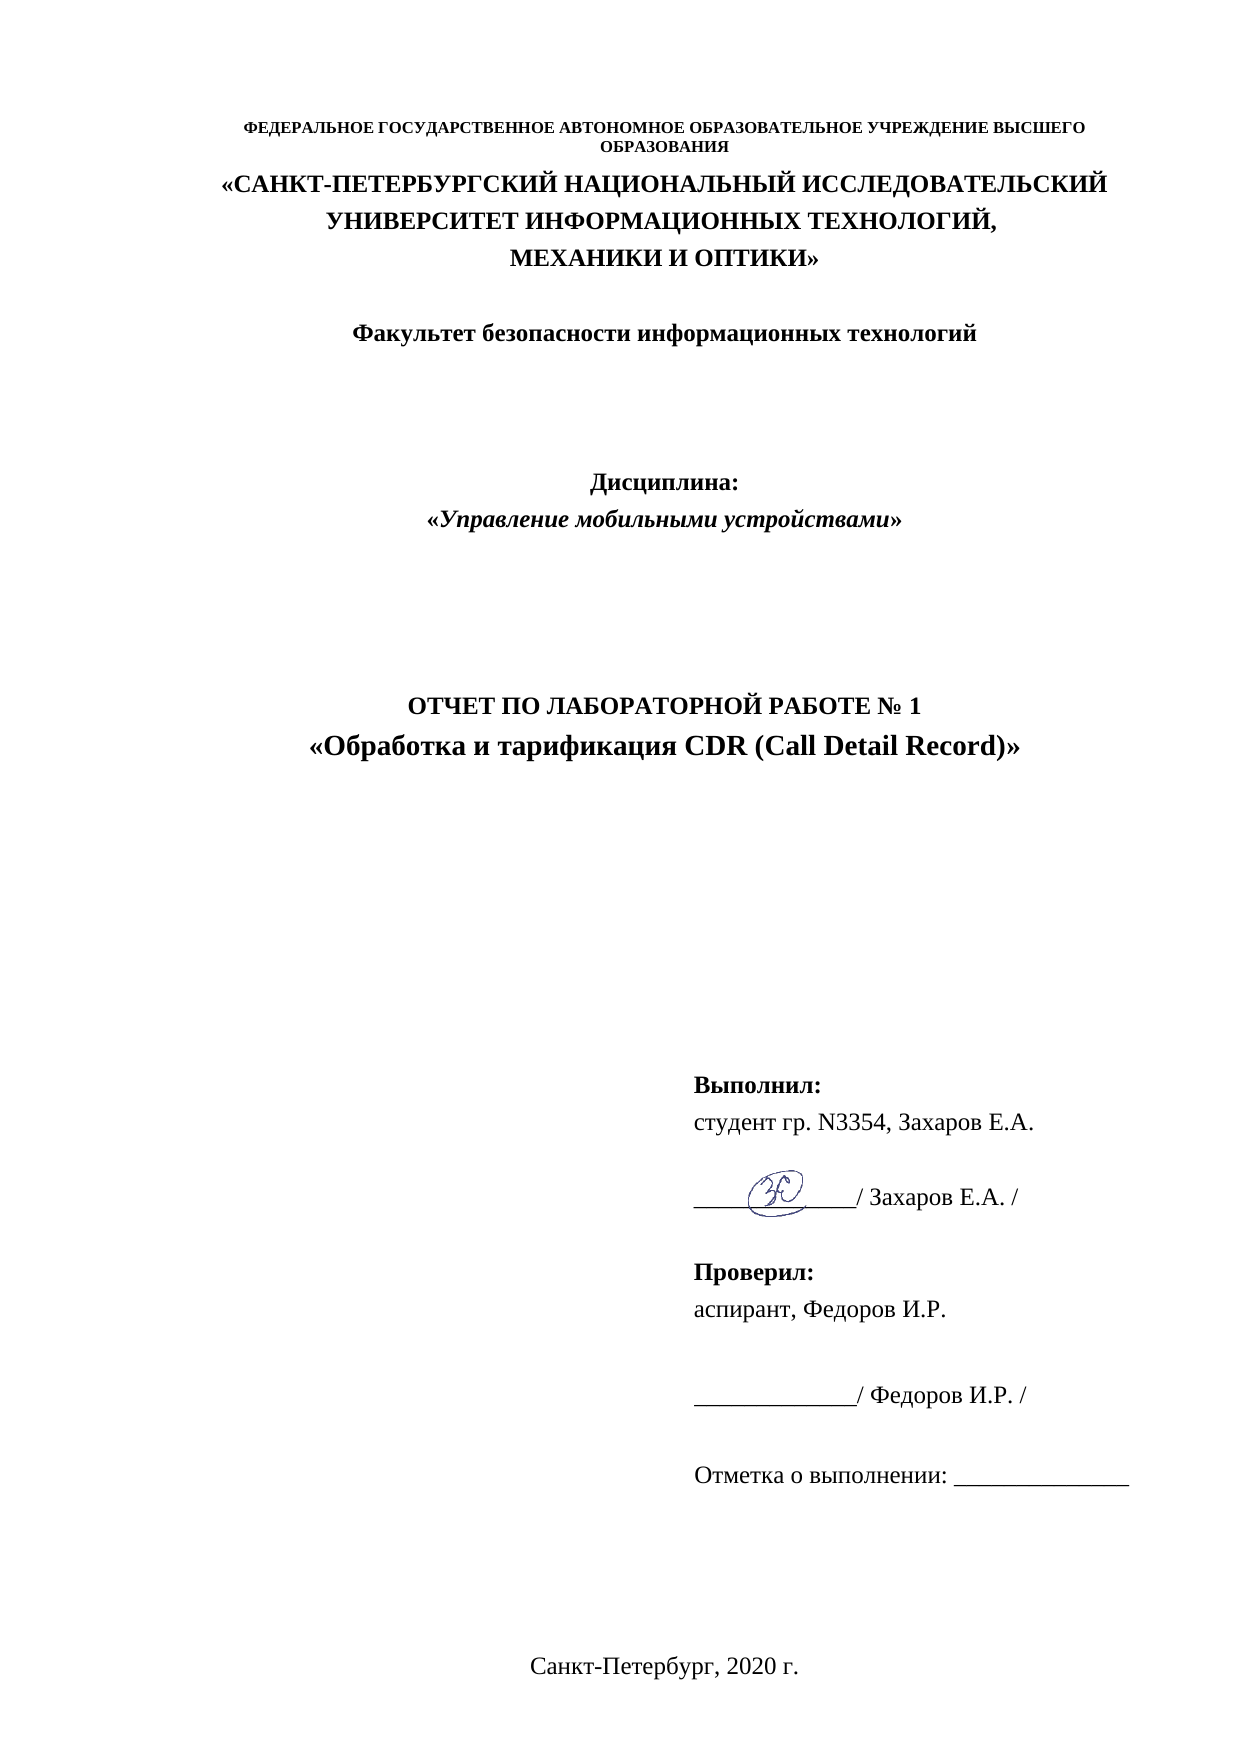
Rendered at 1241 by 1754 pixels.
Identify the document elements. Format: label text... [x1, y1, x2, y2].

text «Обработка и тарификация CDR (Call Detail Record)» [177, 728, 1152, 762]
text _____________/ Захаров Е.А. / [619, 1182, 742, 1211]
picture [742, 1165, 814, 1223]
text _____________/ Федоров И.Р. / [620, 1380, 1152, 1409]
text Дисциплина: [177, 467, 1152, 496]
text Отметка о выполнении: ______________ [694, 1461, 1152, 1489]
text «Управление мобильными устройствами» [177, 504, 1152, 533]
text ФЕДЕРАЛЬНОЕ ГОСУДАРСТВЕННОЕ АВТОНОМНОЕ ОБРАЗОВАТЕЛЬНОЕ УЧРЕЖДЕНИЕ ВЫСШЕГО ОБРАЗОВАНИЯ [177, 118, 1152, 156]
text Проверил: [619, 1257, 1152, 1285]
text _____________/ Захаров Е.А. / [814, 1182, 1152, 1211]
text , Федоров И.Р. [619, 1294, 1152, 1323]
text ОТЧЕТ ПО ЛАБОРАТОРНОЙ РАБОТЕ № 1 [177, 691, 1152, 720]
text Выполнил: [619, 1070, 1152, 1099]
text студент гр. N3354, Захаров Е.А. [619, 1107, 1152, 1136]
text «САНКТ-ПЕТЕРБУРГСКИЙ НАЦИОНАЛЬНЫЙ ИССЛЕДОВАТЕЛЬСКИЙ УНИВЕРСИТЕТ ИНФОРМАЦИОННЫХ ТЕХНОЛОГИЙ, МЕХАНИКИ И ОПТИКИ» [177, 169, 1152, 272]
text Факультет безопасности информационных технологий [177, 318, 1152, 347]
